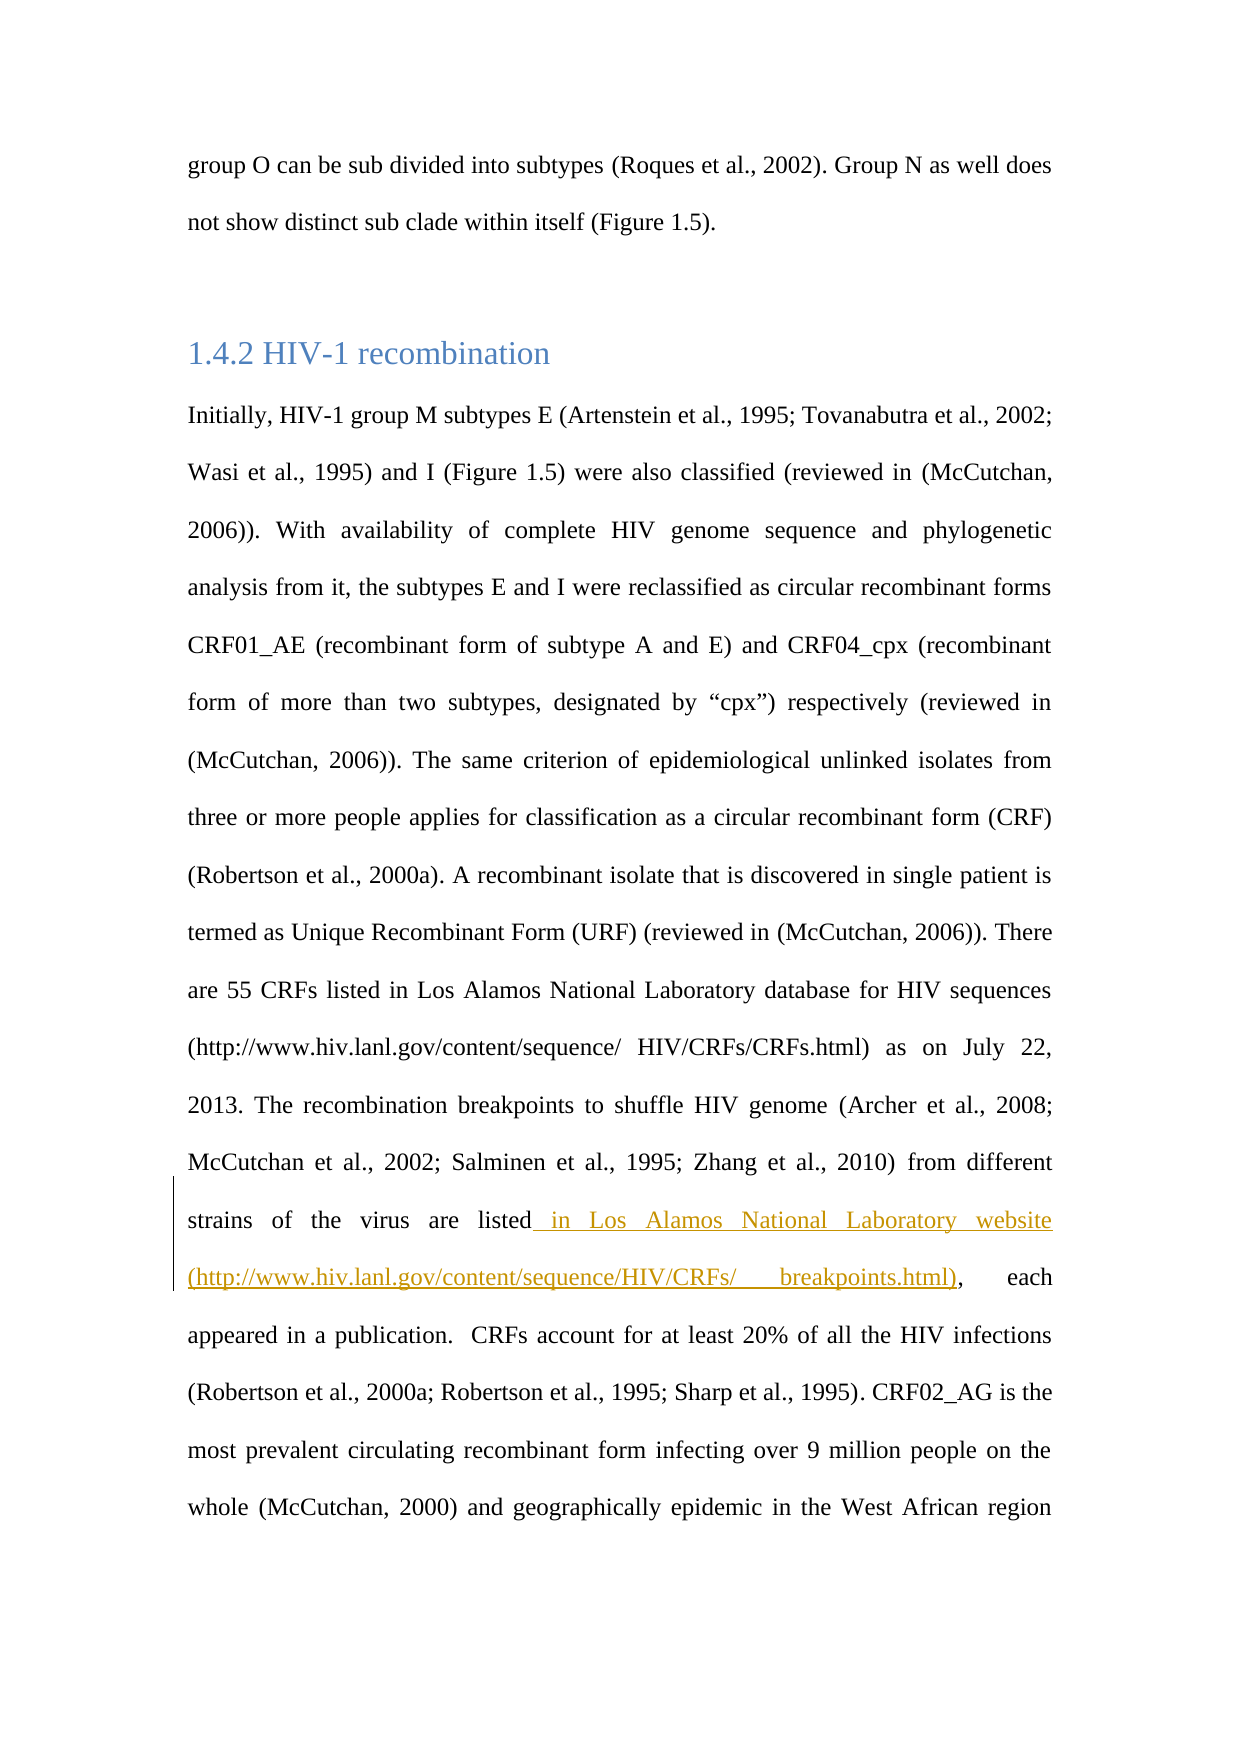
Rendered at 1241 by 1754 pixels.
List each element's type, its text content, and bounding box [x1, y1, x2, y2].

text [187, 150, 1053, 236]
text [187, 400, 1053, 1521]
subtitle HIV-1 recombination [187, 333, 1053, 371]
